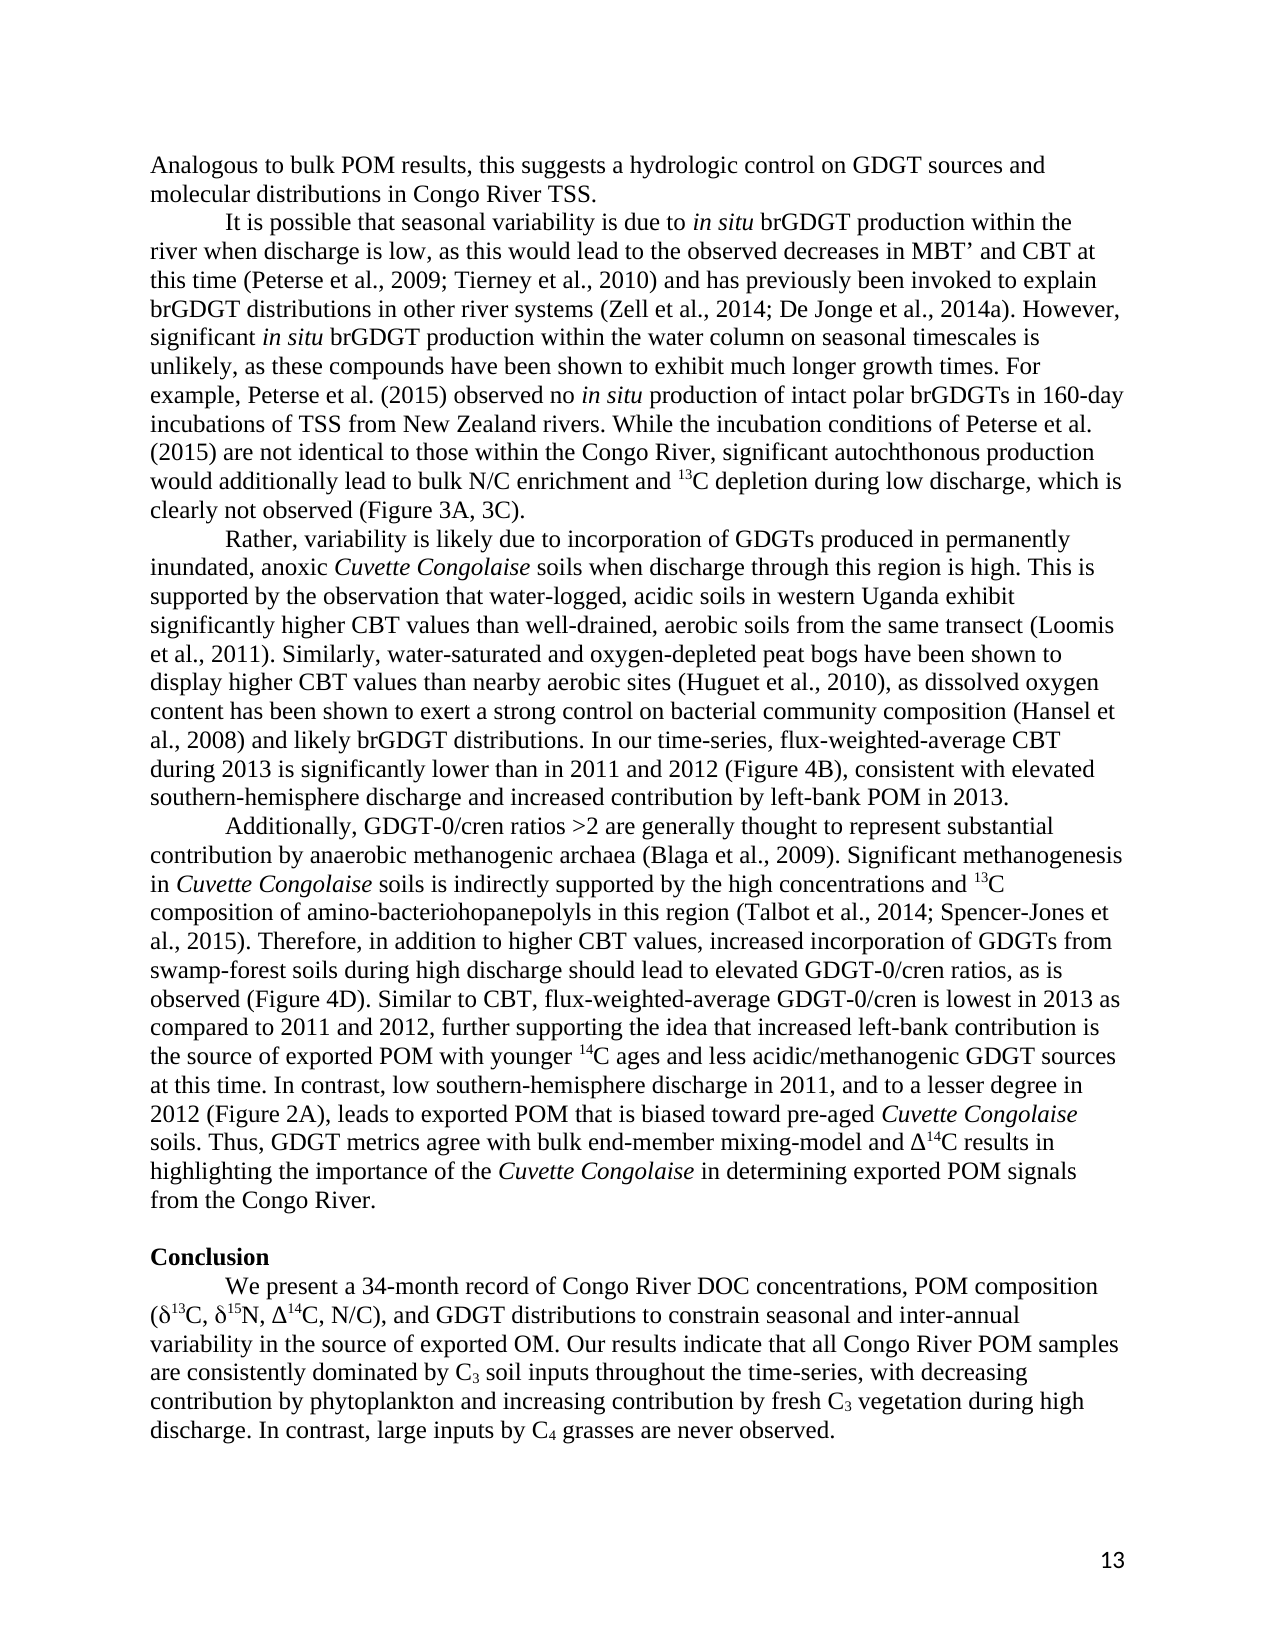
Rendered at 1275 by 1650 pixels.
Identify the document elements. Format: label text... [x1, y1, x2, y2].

text Conclusion [150, 1242, 1125, 1271]
text Additionally, GDGT-0/cren ratios >2 are generally thought to represent substantial contribution by anaerobic methanogenic archaea (Blaga et al., 2009). Significant methanogenesis in Cuvette Congolaise soils is indirectly supported by the high concentrations and 13C composition of amino-bacteriohopanepolyls in this region (Talbot et al., 2014; Spencer-Jones et al., 2015). Therefore, in addition to higher CBT values, increased incorporation of GDGTs from swamp-forest soils during high discharge should lead to elevated GDGT-0/cren ratios, as is observed (Figure 4D). Similar to CBT, flux-weighted-average GDGT-0/cren is lowest in 2013 as compared to 2011 and 2012, further supporting the idea that increased left-bank contribution is the source of exported POM with younger 14C ages and less acidic/methanogenic GDGT sources at this time. In contrast, low southern-hemisphere discharge in 2011, and to a lesser degree in 2012 (Figure 2A), leads to exported POM that is biased toward pre-aged Cuvette Congolaise soils. Thus, GDGT metrics agree with bulk end-member mixing-model and ∆14C results in highlighting the importance of the Cuvette Congolaise in determining exported POM signals from the Congo River. [150, 811, 1125, 1214]
text It is possible that seasonal variability is due to in situ brGDGT production within the river when discharge is low, as this would lead to the observed decreases in MBT’ and CBT at this time (Peterse et al., 2009; Tierney et al., 2010) and has previously been invoked to explain brGDGT distributions in other river systems (Zell et al., 2014; De Jonge et al., 2014a). However, significant in situ brGDGT production within the water column on seasonal timescales is unlikely, as these compounds have been shown to exhibit much longer growth times. For example, Peterse et al. (2015) observed no in situ production of intact polar brGDGTs in 160-day incubations of TSS from New Zealand rivers. While the incubation conditions of Peterse et al. (2015) are not identical to those within the Congo River, significant autochthonous production would additionally lead to bulk N/C enrichment and 13C depletion during low discharge, which is clearly not observed (Figure 3A, 3C). [150, 207, 1125, 524]
text Rather, variability is likely due to incorporation of GDGTs produced in permanently inundated, anoxic Cuvette Congolaise soils when discharge through this region is high. This is supported by the observation that water-logged, acidic soils in western Uganda exhibit significantly higher CBT values than well-drained, aerobic soils from the same transect (Loomis et al., 2011). Similarly, water-saturated and oxygen-depleted peat bogs have been shown to display higher CBT values than nearby aerobic sites (Huguet et al., 2010), as dissolved oxygen content has been shown to exert a strong control on bacterial community composition (Hansel et al., 2008) and likely brGDGT distributions. In our time-series, flux-weighted-average CBT during 2013 is significantly lower than in 2011 and 2012 (Figure 4B), consistent with elevated southern-hemisphere discharge and increased contribution by left-bank POM in 2013. [150, 524, 1125, 811]
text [150, 150, 1125, 207]
text We present a 34-month record of Congo River DOC concentrations, POM composition (13C, 15N, ∆14C, N/C), and GDGT distributions to constrain seasonal and inter-annual variability in the source of exported OM. Our results indicate that all Congo River POM samples are consistently dominated by C3 soil inputs throughout the time-series, with decreasing contribution by phytoplankton and increasing contribution by fresh C3 vegetation during high discharge. In contrast, large inputs by C4 grasses are never observed. [150, 1271, 1125, 1444]
